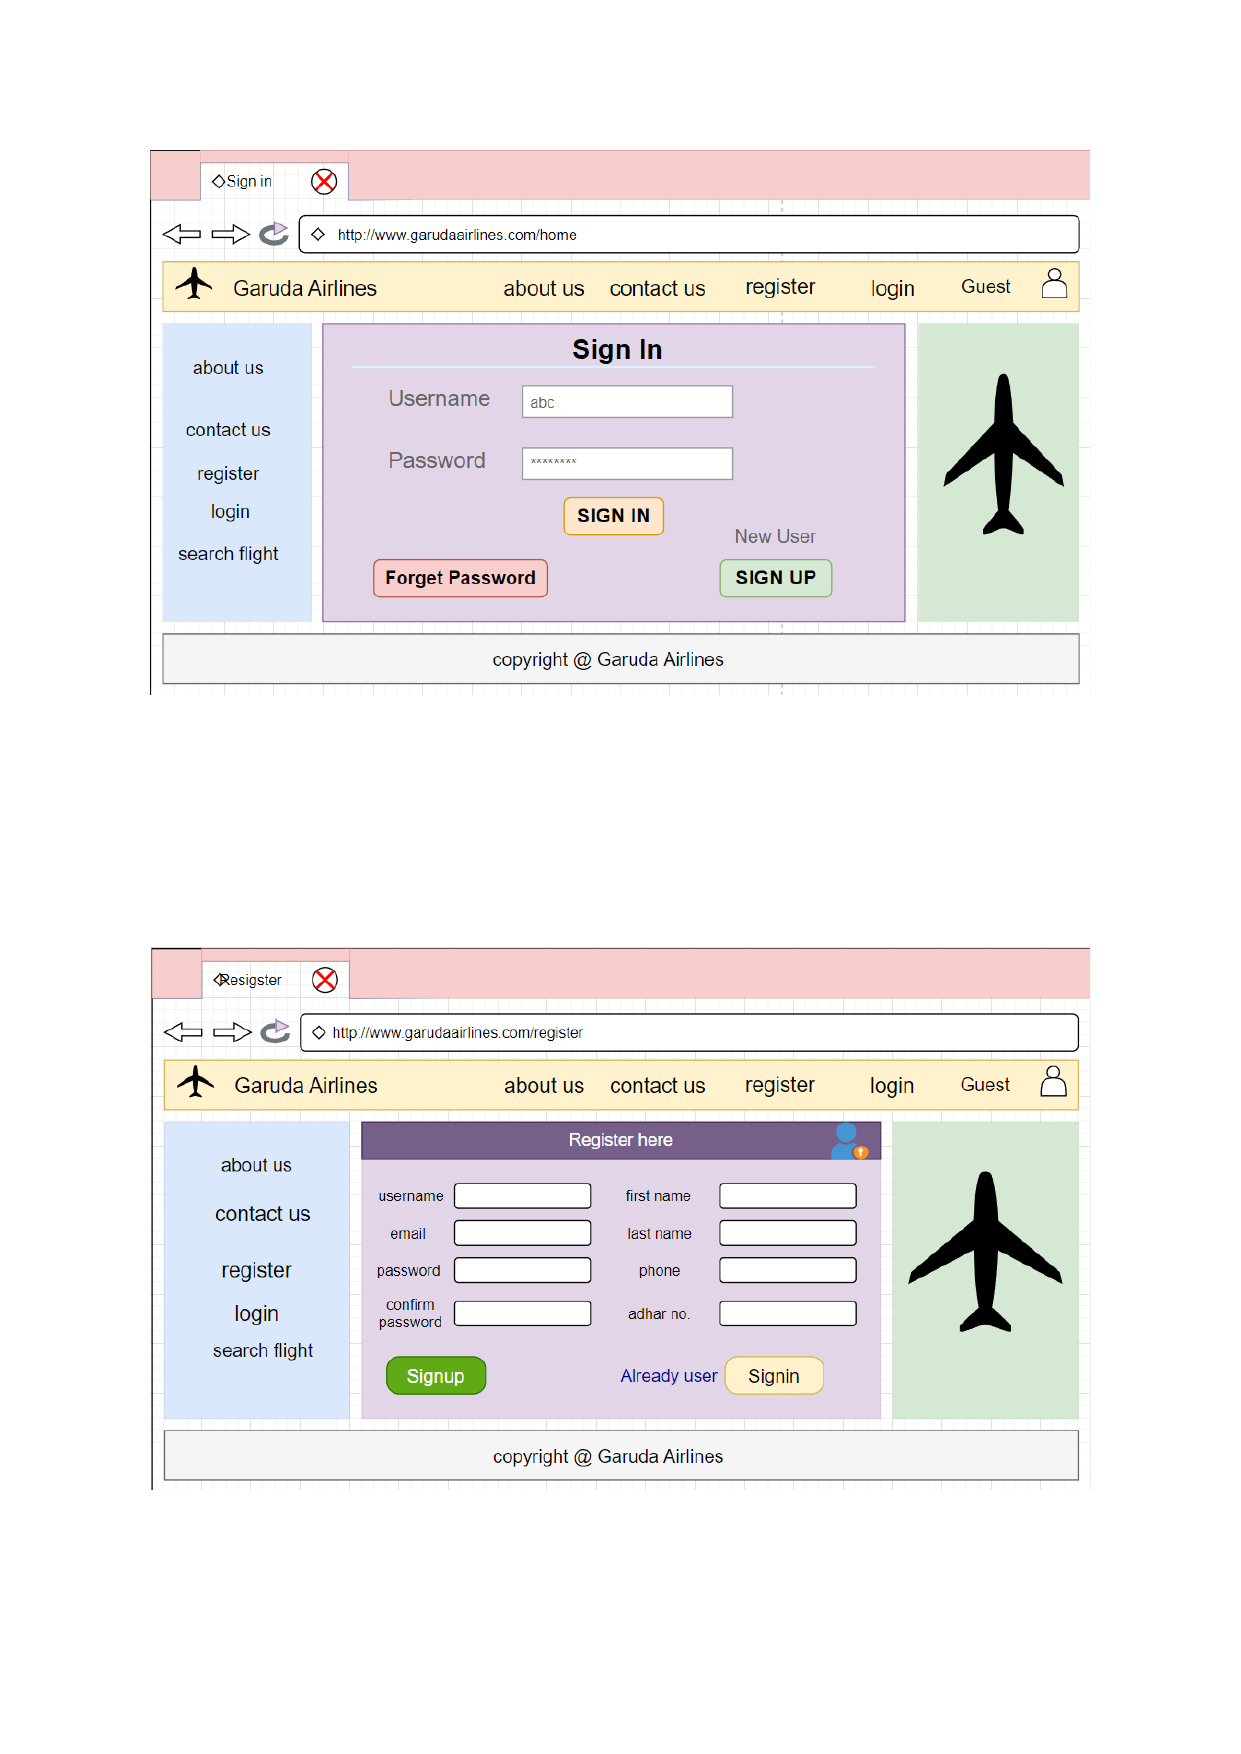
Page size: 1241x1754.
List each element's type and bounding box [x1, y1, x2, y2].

picture [150, 150, 1091, 695]
picture [150, 947, 1091, 1490]
